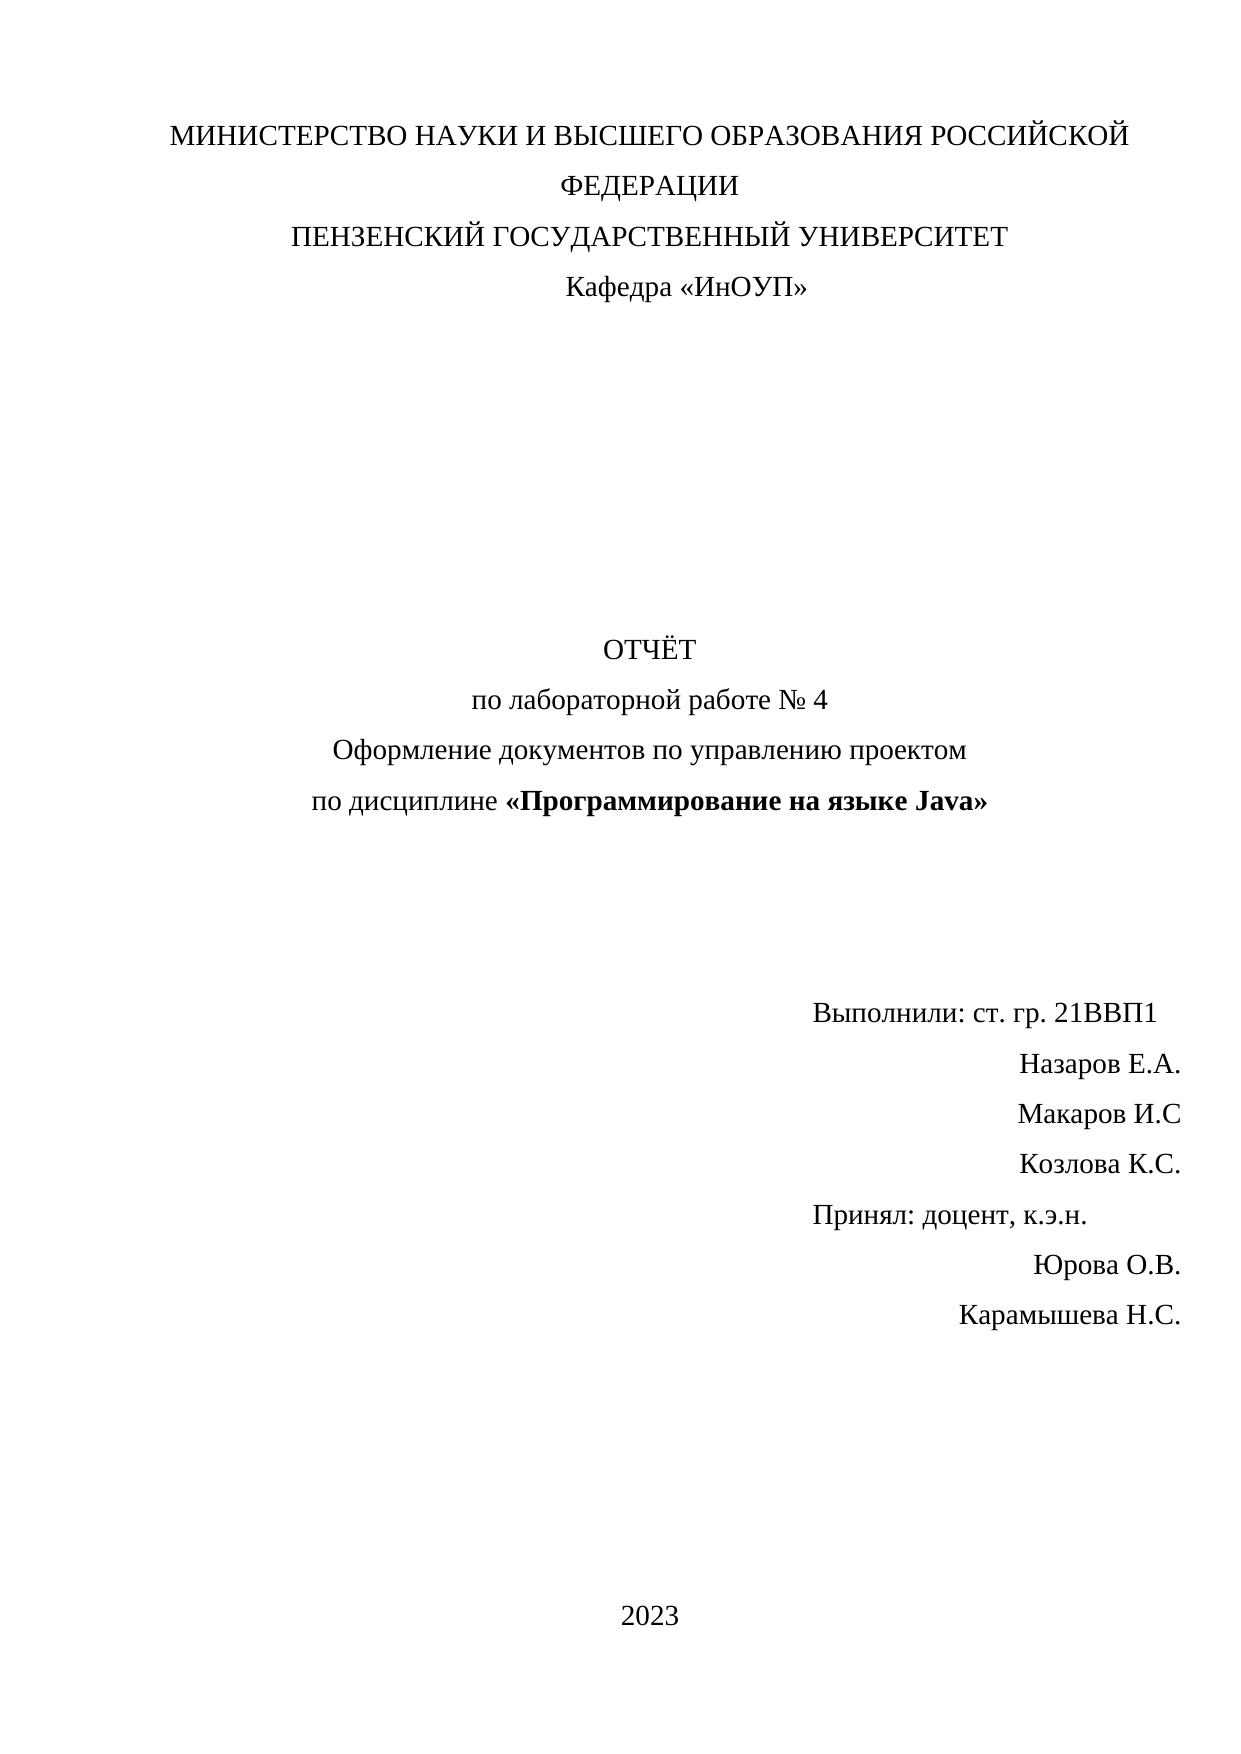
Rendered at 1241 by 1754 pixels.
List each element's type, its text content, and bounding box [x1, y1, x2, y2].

text по лабораторной работе № 4 [118, 682, 1181, 716]
text по дисциплине «Программирование на языке Java» [118, 783, 1181, 816]
text ОТЧЁТ [118, 632, 1181, 665]
text МИНИСТЕРСТВО НАУКИ И ВЫСШЕГО ОБРАЗОВАНИЯ РОССИЙСКОЙ ФЕДЕРАЦИИ [118, 118, 1181, 202]
text Юрова О.В. Карамышева Н.С. [118, 1247, 1181, 1331]
text Макаров И.С Козлова К.С. [118, 1096, 1181, 1180]
text Выполнили: ст. гр. 21ВВП1 [118, 996, 1181, 1029]
text Принял: доцент, к.э.н. [118, 1197, 1181, 1230]
text Кафедра «ИнОУП» [118, 269, 1181, 303]
text 2023 [118, 1598, 1181, 1631]
text ПЕНЗЕНСКИЙ ГОСУДАРСТВЕННЫЙ УНИВЕРСИТЕТ [118, 219, 1181, 252]
text Назаров Е.А. [118, 1046, 1181, 1079]
text Оформление документов по управлению проектом [118, 732, 1181, 766]
